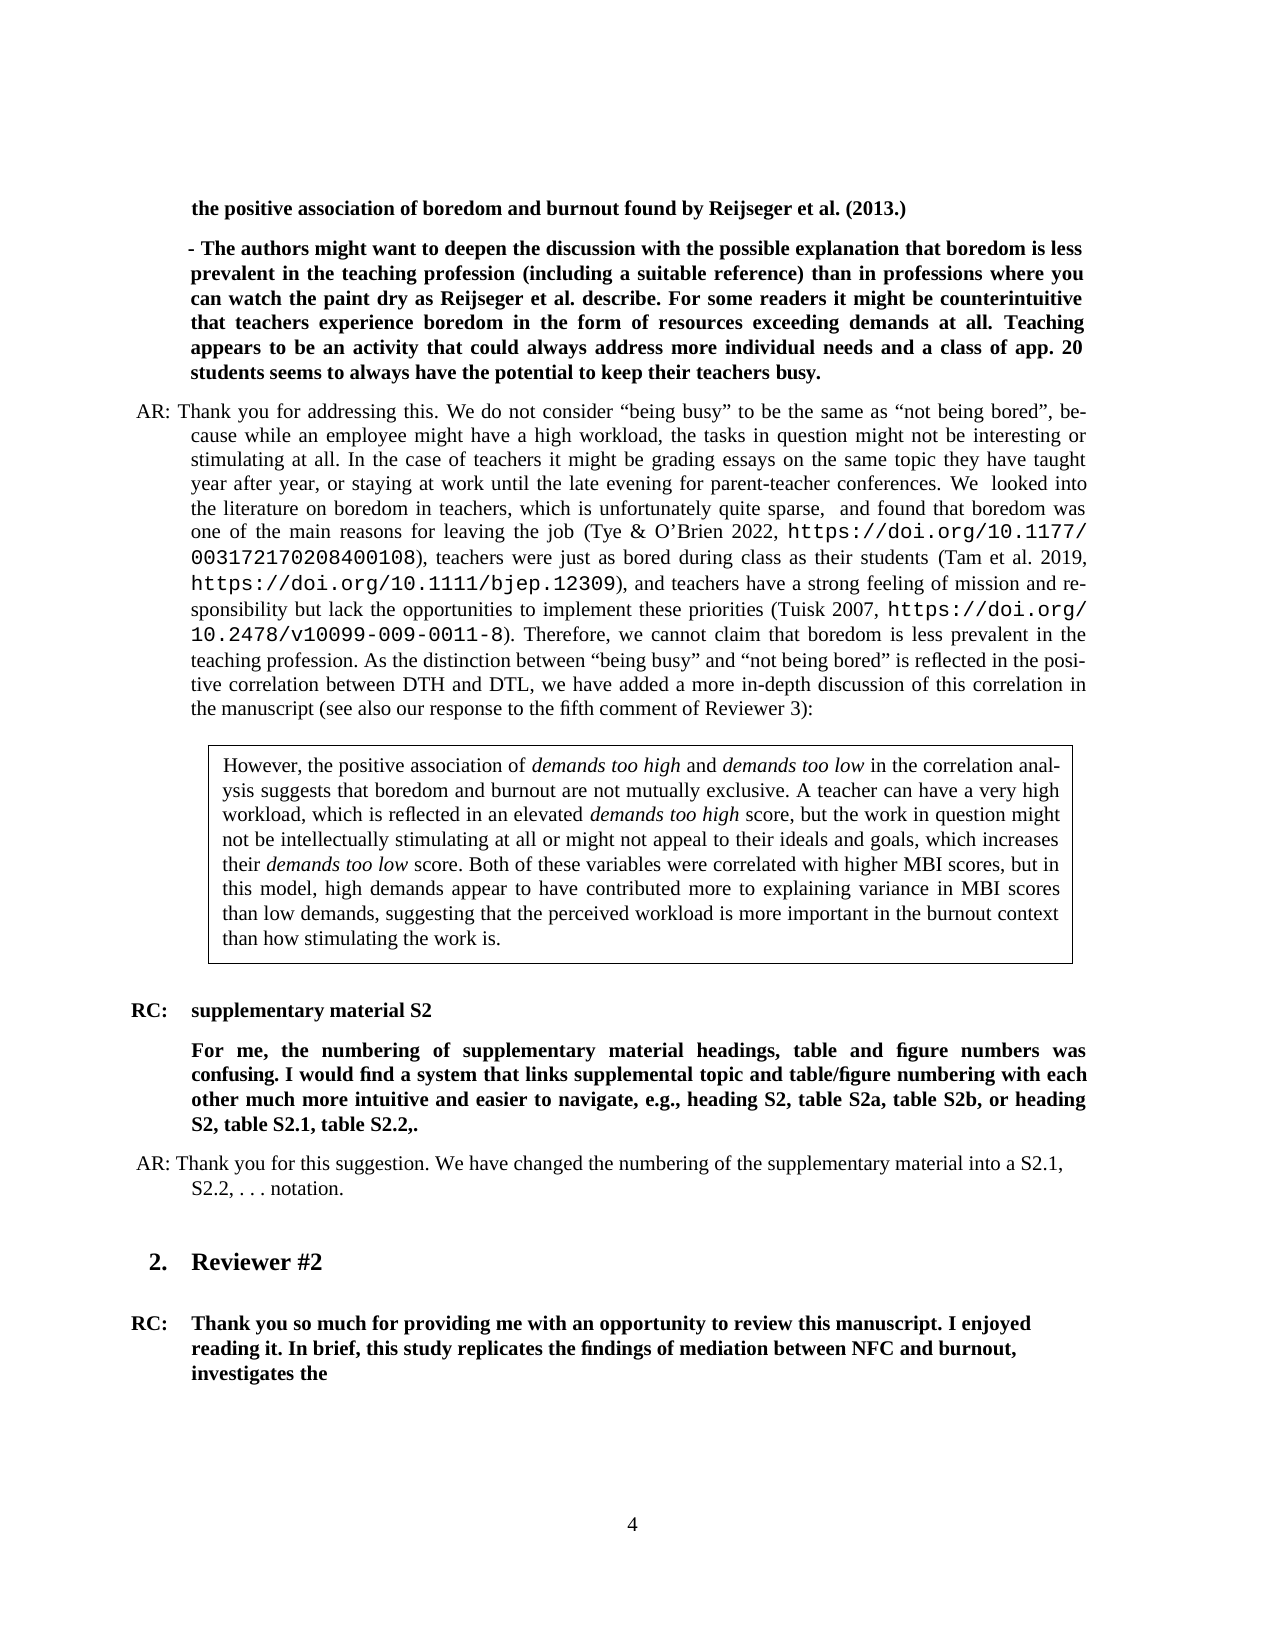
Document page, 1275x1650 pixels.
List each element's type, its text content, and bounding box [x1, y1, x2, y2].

text AR: Thank you for this suggestion. We have changed the numbering of the supplementary material into a S2.1, S2.2, . . . notation. [136, 1151, 1100, 1200]
subtitle RC: Thank you so much for providing me with an opportunity to review this manuscript. I enjoyed reading it. In brief, this study replicates the ﬁndings of mediation between NFC and burnout, investigates the [131, 1311, 1084, 1385]
subtitle Reviewer #2 [149, 1247, 1162, 1276]
text AR: Thank you for addressing this. We do not consider “being busy” to be the same as “not being bored”, be- cause while an employee might have a high workload, the tasks in question might not be interesting or stimulating at all. In the case of teachers it might be grading essays on the same topic they have taught year after year, or staying at work until the late evening for parent-teacher conferences. We looked into the literature on boredom in teachers, which is unfortunately quite sparse, and found that boredom was one of the main reasons for leaving the job (Tye & O’Brien 2022, https://doi.org/10.1177/ 003172170208400108), teachers were just as bored during class as their students (Tam et al. 2019, https://doi.org/10.1111/bjep.12309), and teachers have a strong feeling of mission and re- sponsibility but lack the opportunities to implement these priorities (Tuisk 2007, https://doi.org/ 10.2478/v10099-009-0011-8). Therefore, we cannot claim that boredom is less prevalent in the teaching profession. As the distinction between “being busy” and “not being bored” is reﬂected in the posi- tive correlation between DTH and DTL, we have added a more in-depth discussion of this correlation in the manuscript (see also our response to the ﬁfth comment of Reviewer 3): [136, 399, 1087, 720]
subtitle RC: supplementary material S2 [131, 998, 1162, 1022]
text the positive association of boredom and burnout found by Reijseger et al. (2013.) [191, 196, 1162, 220]
text For me, the numbering of supplementary material headings, table and ﬁgure numbers was confusing. I would ﬁnd a system that links supplemental topic and table/ﬁgure numbering with each other much more intuitive and easier to navigate, e.g., heading S2, table S2a, table S2b, or heading S2, table S2.1, table S2.2,. [191, 1038, 1088, 1136]
list The authors might want to deepen the discussion with the possible explanation that boredom is less prevalent in the teaching profession (including a suitable reference) than in professions where you can watch the paint dry as Reijseger et al. describe. For some readers it might be counterintuitive that teachers experience boredom in the form of resources exceeding demands at all. Teaching appears to be an activity that could always address more individual needs and a class of app. 20 students seems to always have the potential to keep their teachers busy. [188, 236, 1084, 384]
